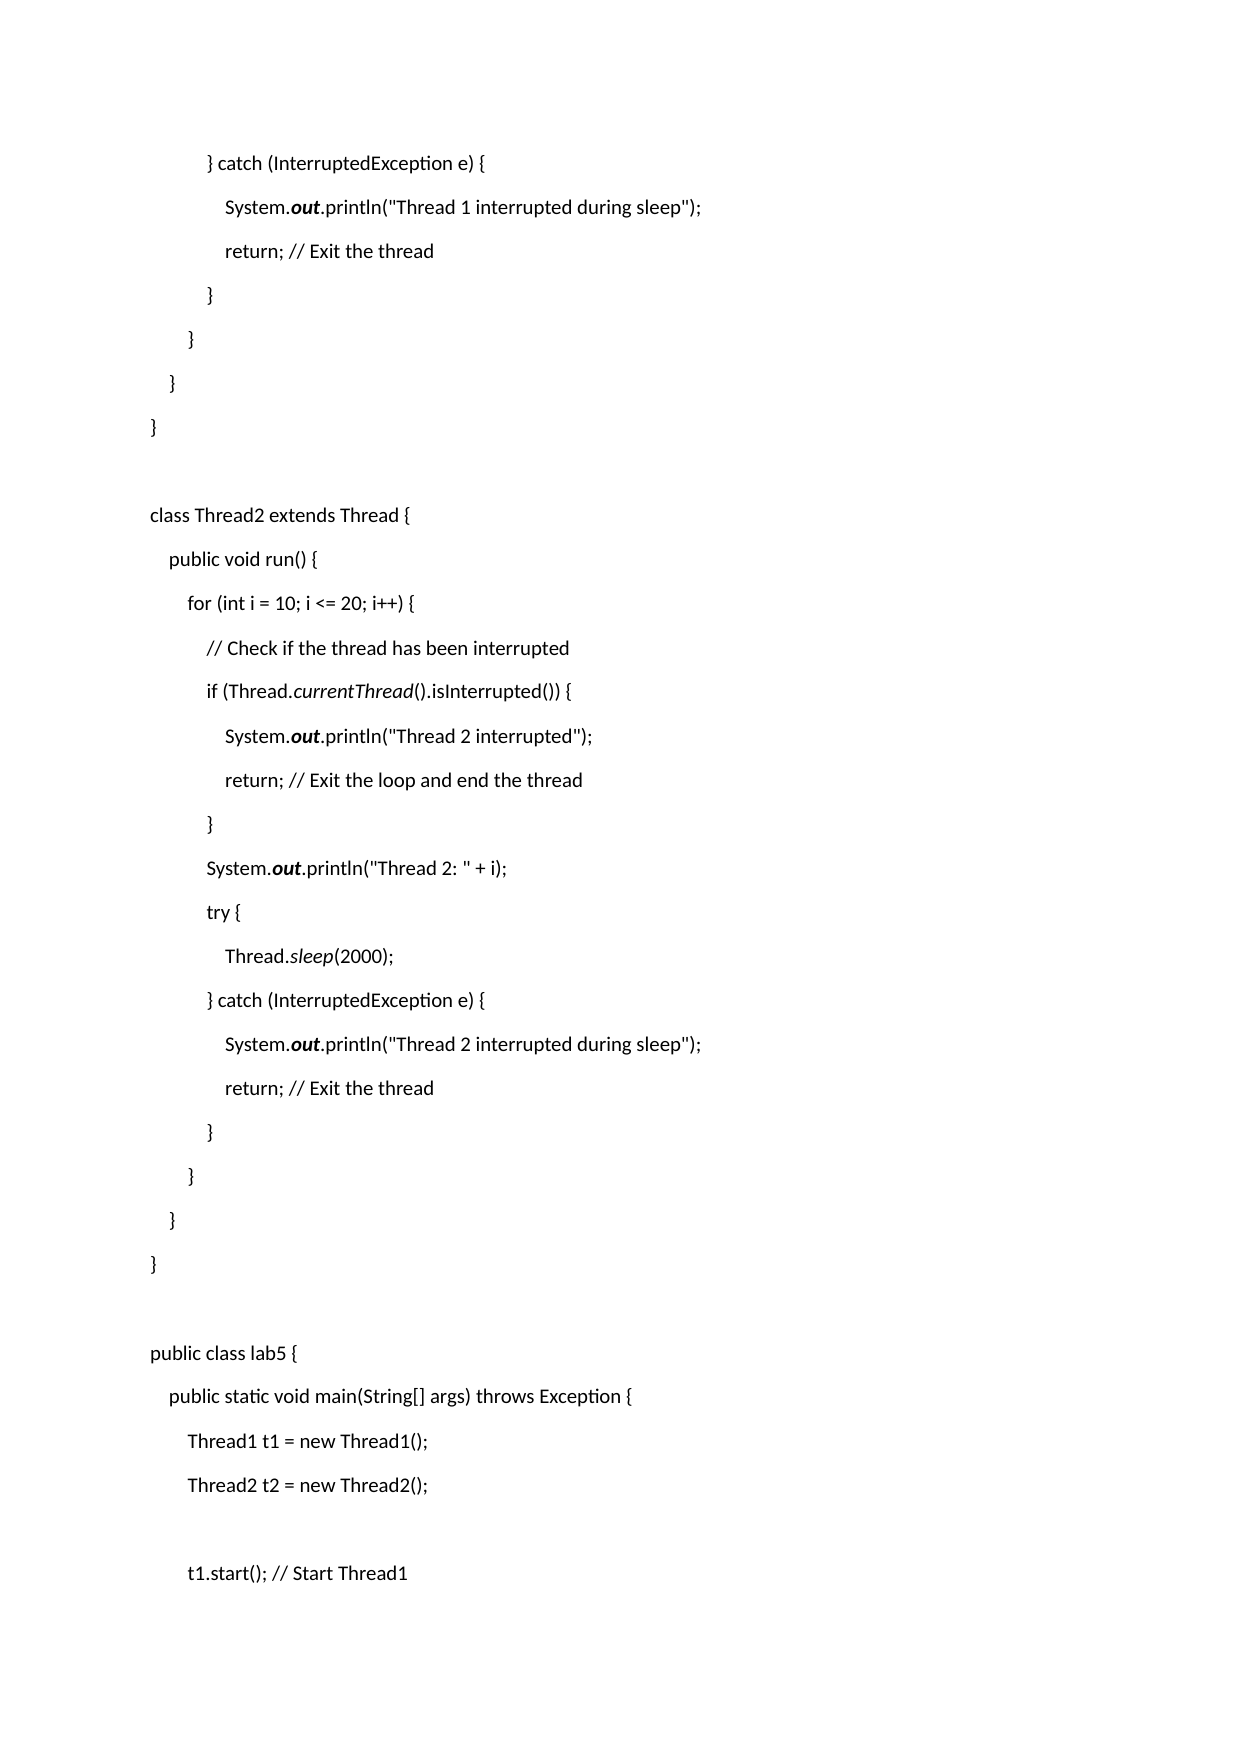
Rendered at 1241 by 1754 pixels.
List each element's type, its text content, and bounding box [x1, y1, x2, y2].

text Thread1 t1 = new Thread1(); [150, 1428, 1090, 1453]
text public static void main(String[] args) throws Exception { [150, 1384, 1090, 1409]
text public class lab5 { [150, 1340, 1090, 1365]
text try { [150, 899, 1090, 924]
text } [150, 1207, 1090, 1233]
text return; // Exit the loop and end the thread [150, 767, 1090, 792]
text t1.start(); // Start Thread1 [150, 1560, 1090, 1585]
text return; // Exit the thread [150, 238, 1090, 263]
text // Check if the thread has been interrupted [150, 635, 1090, 660]
text System.out.println("Thread 2 interrupted during sleep"); [150, 1031, 1090, 1057]
text if (Thread.currentThread().isInterrupted()) { [150, 679, 1090, 704]
text return; // Exit the thread [150, 1075, 1090, 1101]
text System.out.println("Thread 1 interrupted during sleep"); [150, 194, 1090, 219]
text } [150, 1252, 1090, 1277]
text } [150, 811, 1090, 836]
text for (int i = 10; i <= 20; i++) { [150, 591, 1090, 616]
text public void run() { [150, 547, 1090, 572]
text } [150, 370, 1090, 396]
text } [150, 1119, 1090, 1145]
text class Thread2 extends Thread { [150, 502, 1090, 528]
text } [150, 1163, 1090, 1189]
text Thread2 t2 = new Thread2(); [150, 1472, 1090, 1497]
text } catch (InterruptedException e) { [150, 987, 1090, 1013]
text } [150, 414, 1090, 440]
text } catch (InterruptedException e) { [150, 150, 1090, 175]
text } [150, 282, 1090, 308]
text Thread.sleep(2000); [150, 943, 1090, 968]
text System.out.println("Thread 2: " + i); [150, 855, 1090, 880]
text System.out.println("Thread 2 interrupted"); [150, 723, 1090, 748]
text } [150, 326, 1090, 352]
